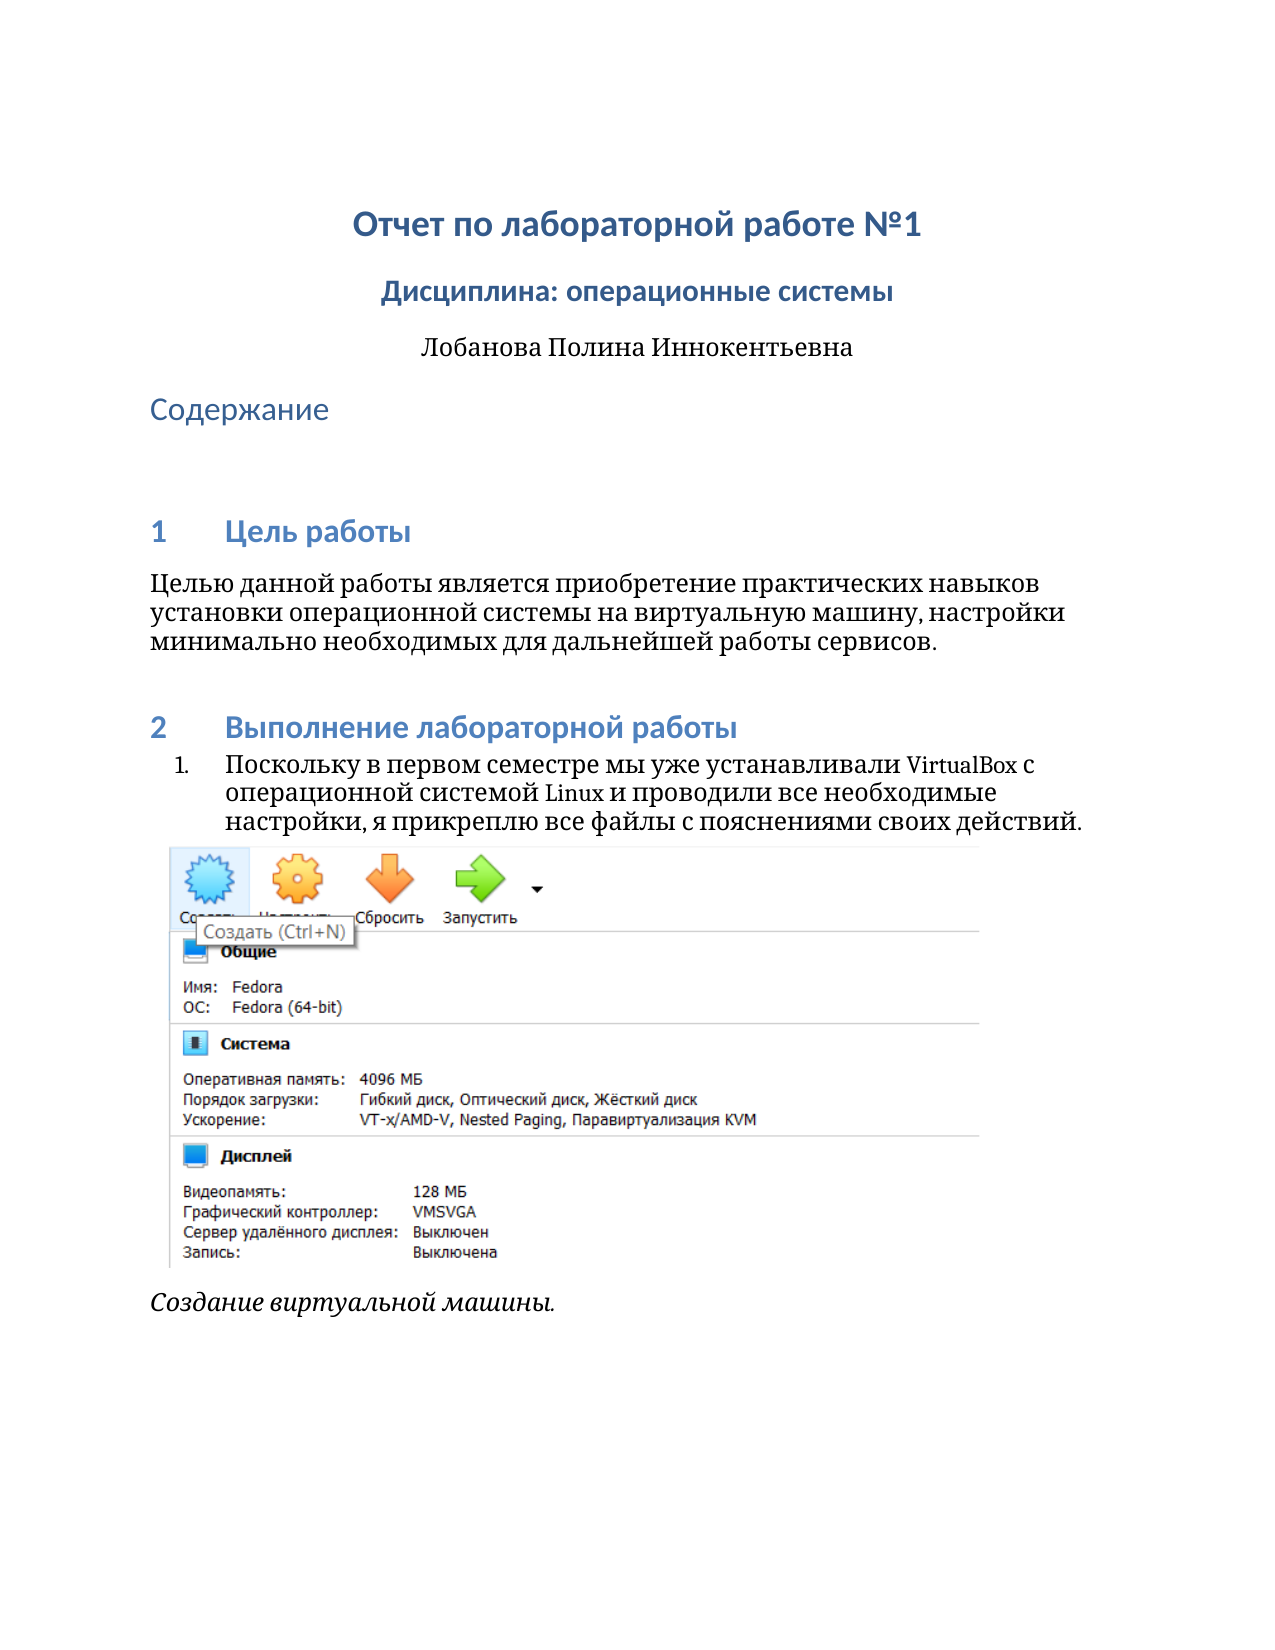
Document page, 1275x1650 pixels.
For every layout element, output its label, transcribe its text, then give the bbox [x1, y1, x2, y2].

subtitle 1 Цель работы [150, 510, 1125, 551]
subtitle Дисциплина: операционные системы [150, 271, 1125, 309]
picture [168, 840, 980, 1268]
text Создание виртуальной машины. [150, 1289, 1125, 1317]
text Целью данной работы является приобретение практических навыков установки операционной системы на виртуальную машину, настройки минимально необходимых для дальнейшей работы сервисов. [150, 570, 1125, 656]
text Лобанова Полина Иннокентьевна [150, 334, 1125, 363]
title Отчет по лабораторной работе №1 [150, 200, 1125, 246]
list Поскольку в первом семестре мы уже устанавливали VirtualBox с операционной системой Linux и проводили все необходимые настройки, я прикреплю все файлы с пояснениями своих действий. [175, 751, 1125, 837]
subtitle 2 Выполнение лабораторной работы [150, 706, 1125, 747]
